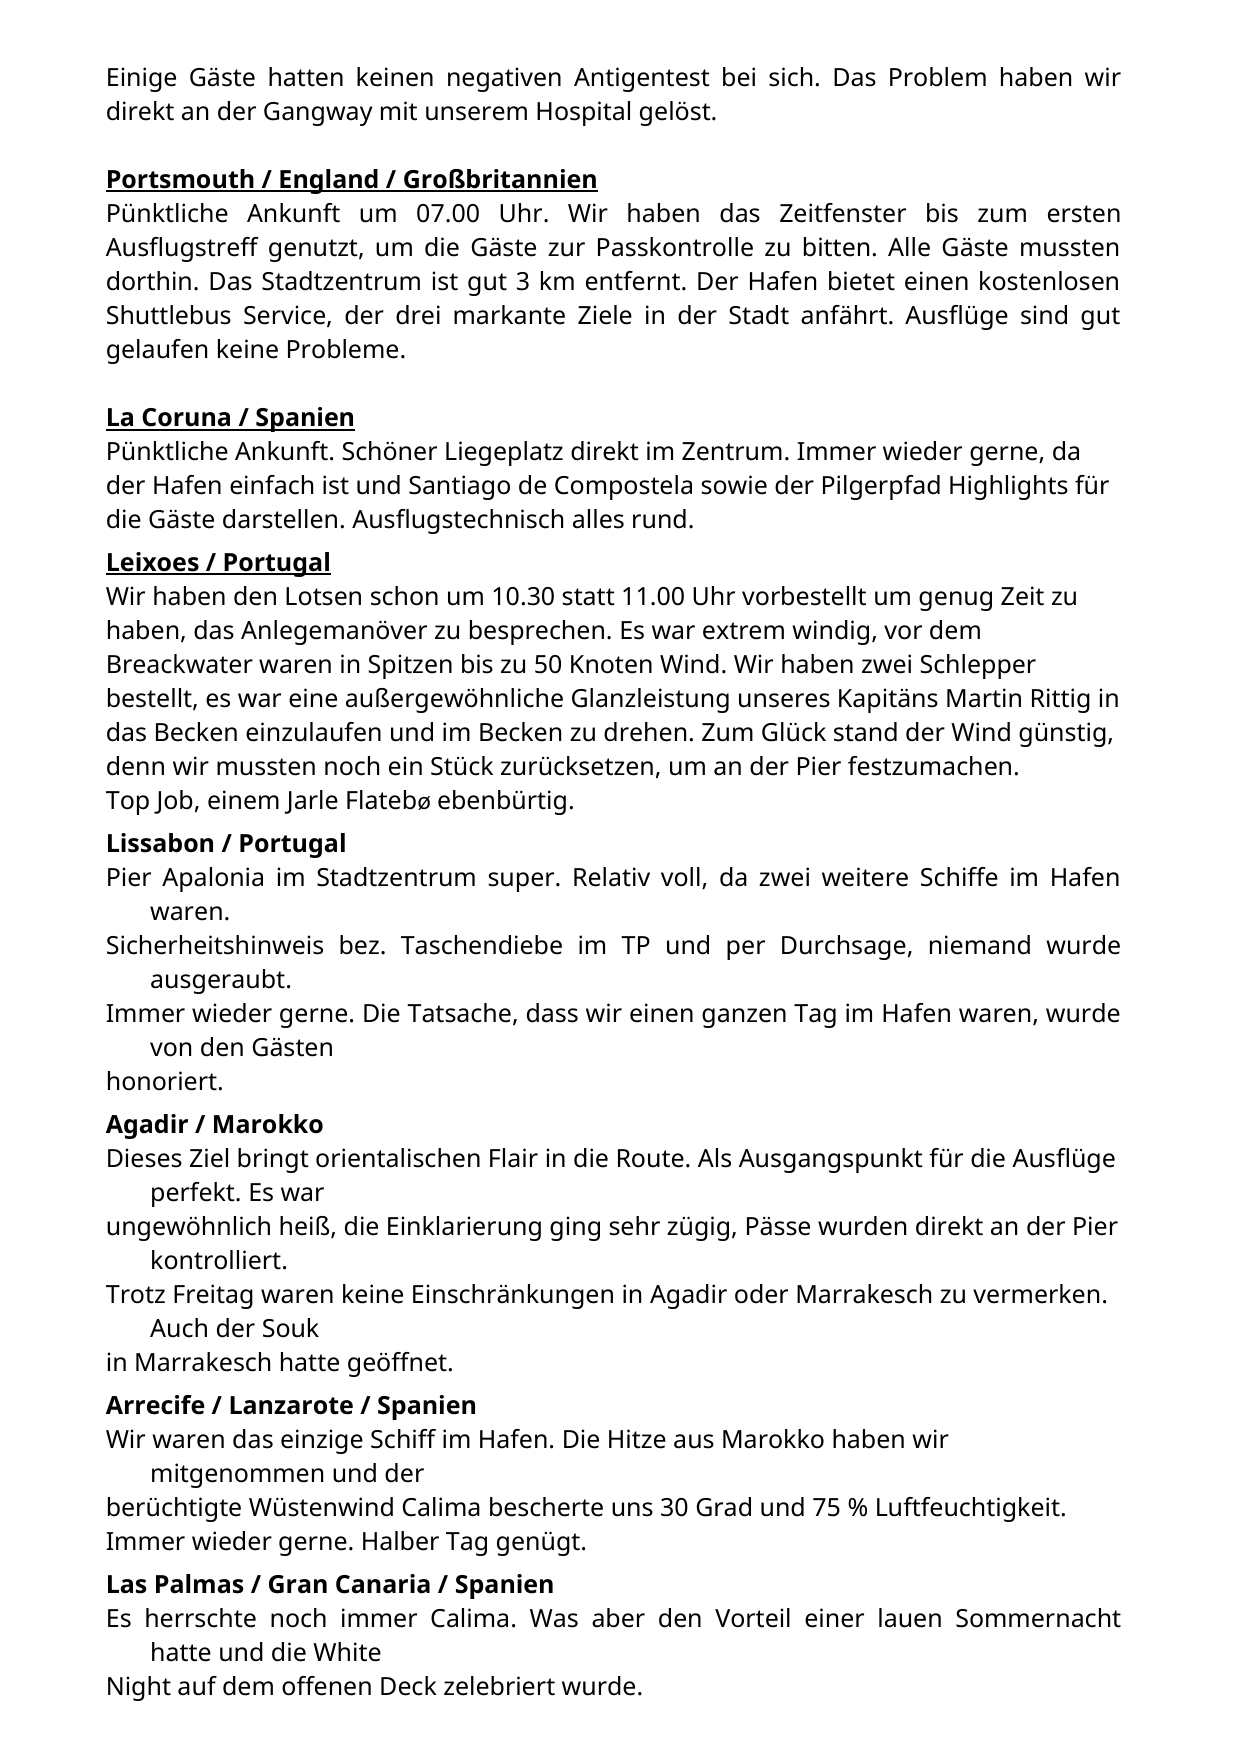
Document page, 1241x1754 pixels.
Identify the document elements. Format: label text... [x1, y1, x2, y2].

text Pier Apalonia im Stadtzentrum super. Relativ voll, da zwei weitere Schiffe im Hafen waren. [106, 860, 1122, 928]
text Portsmouth / England / Großbritannien [106, 161, 1122, 195]
text Las Palmas / Gran Canaria / Spanien [106, 1567, 1122, 1601]
text La Coruna / Spanien [106, 400, 1122, 434]
text honoriert. [106, 1064, 1122, 1098]
text Wir haben den Lotsen schon um 10.30 statt 11.00 Uhr vorbestellt um genug Zeit zu haben, das Anlegemanöver zu besprechen. Es war extrem windig, vor dem Breackwater waren in Spitzen bis zu 50 Knoten Wind. Wir haben zwei Schlepper bestellt, es war eine außergewöhnliche Glanzleistung unseres Kapitäns Martin Rittig in das Becken einzulaufen und im Becken zu drehen. Zum Glück stand der Wind günstig, denn wir mussten noch ein Stück zurücksetzen, um an der Pier festzumachen. Top Job, einem Jarle Flatebø ebenbürtig. [106, 579, 1122, 817]
text Einige Gäste hatten keinen negativen Antigentest bei sich. Das Problem haben wir direkt an der Gangway mit unserem Hospital gelöst. [106, 59, 1122, 127]
text Dieses Ziel bringt orientalischen Flair in die Route. Als Ausgangspunkt für die Ausflüge perfekt. Es war [106, 1141, 1122, 1209]
text berüchtigte Wüstenwind Calima bescherte uns 30 Grad und 75 % Luftfeuchtigkeit. [106, 1490, 1122, 1524]
text Trotz Freitag waren keine Einschränkungen in Agadir oder Marrakesch zu vermerken. Auch der Souk [106, 1277, 1122, 1345]
text Agadir / Marokko [106, 1107, 1122, 1141]
text ungewöhnlich heiß, die Einklarierung ging sehr zügig, Pässe wurden direkt an der Pier kontrolliert. [106, 1209, 1122, 1277]
text Pünktliche Ankunft. Schöner Liegeplatz direkt im Zentrum. Immer wieder gerne, da der Hafen einfach ist und Santiago de Compostela sowie der Pilgerpfad Highlights für die Gäste darstellen. Ausflugstechnisch alles rund. [106, 434, 1122, 536]
text Leixoes / Portugal [106, 544, 1122, 579]
text Night auf dem offenen Deck zelebriert wurde. [106, 1669, 1122, 1703]
text Immer wieder gerne. Halber Tag genügt. [106, 1524, 1122, 1558]
text Wir waren das einzige Schiff im Hafen. Die Hitze aus Marokko haben wir mitgenommen und der [106, 1422, 1122, 1490]
text Sicherheitshinweis bez. Taschendiebe im TP und per Durchsage, niemand wurde ausgeraubt. [106, 928, 1122, 996]
text Immer wieder gerne. Die Tatsache, dass wir einen ganzen Tag im Hafen waren, wurde von den Gästen [106, 996, 1122, 1064]
text Es herrschte noch immer Calima. Was aber den Vorteil einer lauen Sommernacht hatte und die White [106, 1601, 1122, 1669]
text Lissabon / Portugal [106, 826, 1122, 860]
text Pünktliche Ankunft um 07.00 Uhr. Wir haben das Zeitfenster bis zum ersten Ausflugstreff genutzt, um die Gäste zur Passkontrolle zu bitten. Alle Gäste mussten dorthin. Das Stadtzentrum ist gut 3 km entfernt. Der Hafen bietet einen kostenlosen Shuttlebus Service, der drei markante Ziele in der Stadt anfährt. Ausflüge sind gut gelaufen keine Probleme. [106, 195, 1122, 366]
text in Marrakesch hatte geöffnet. [106, 1345, 1122, 1379]
text Arrecife / Lanzarote / Spanien [106, 1388, 1122, 1422]
